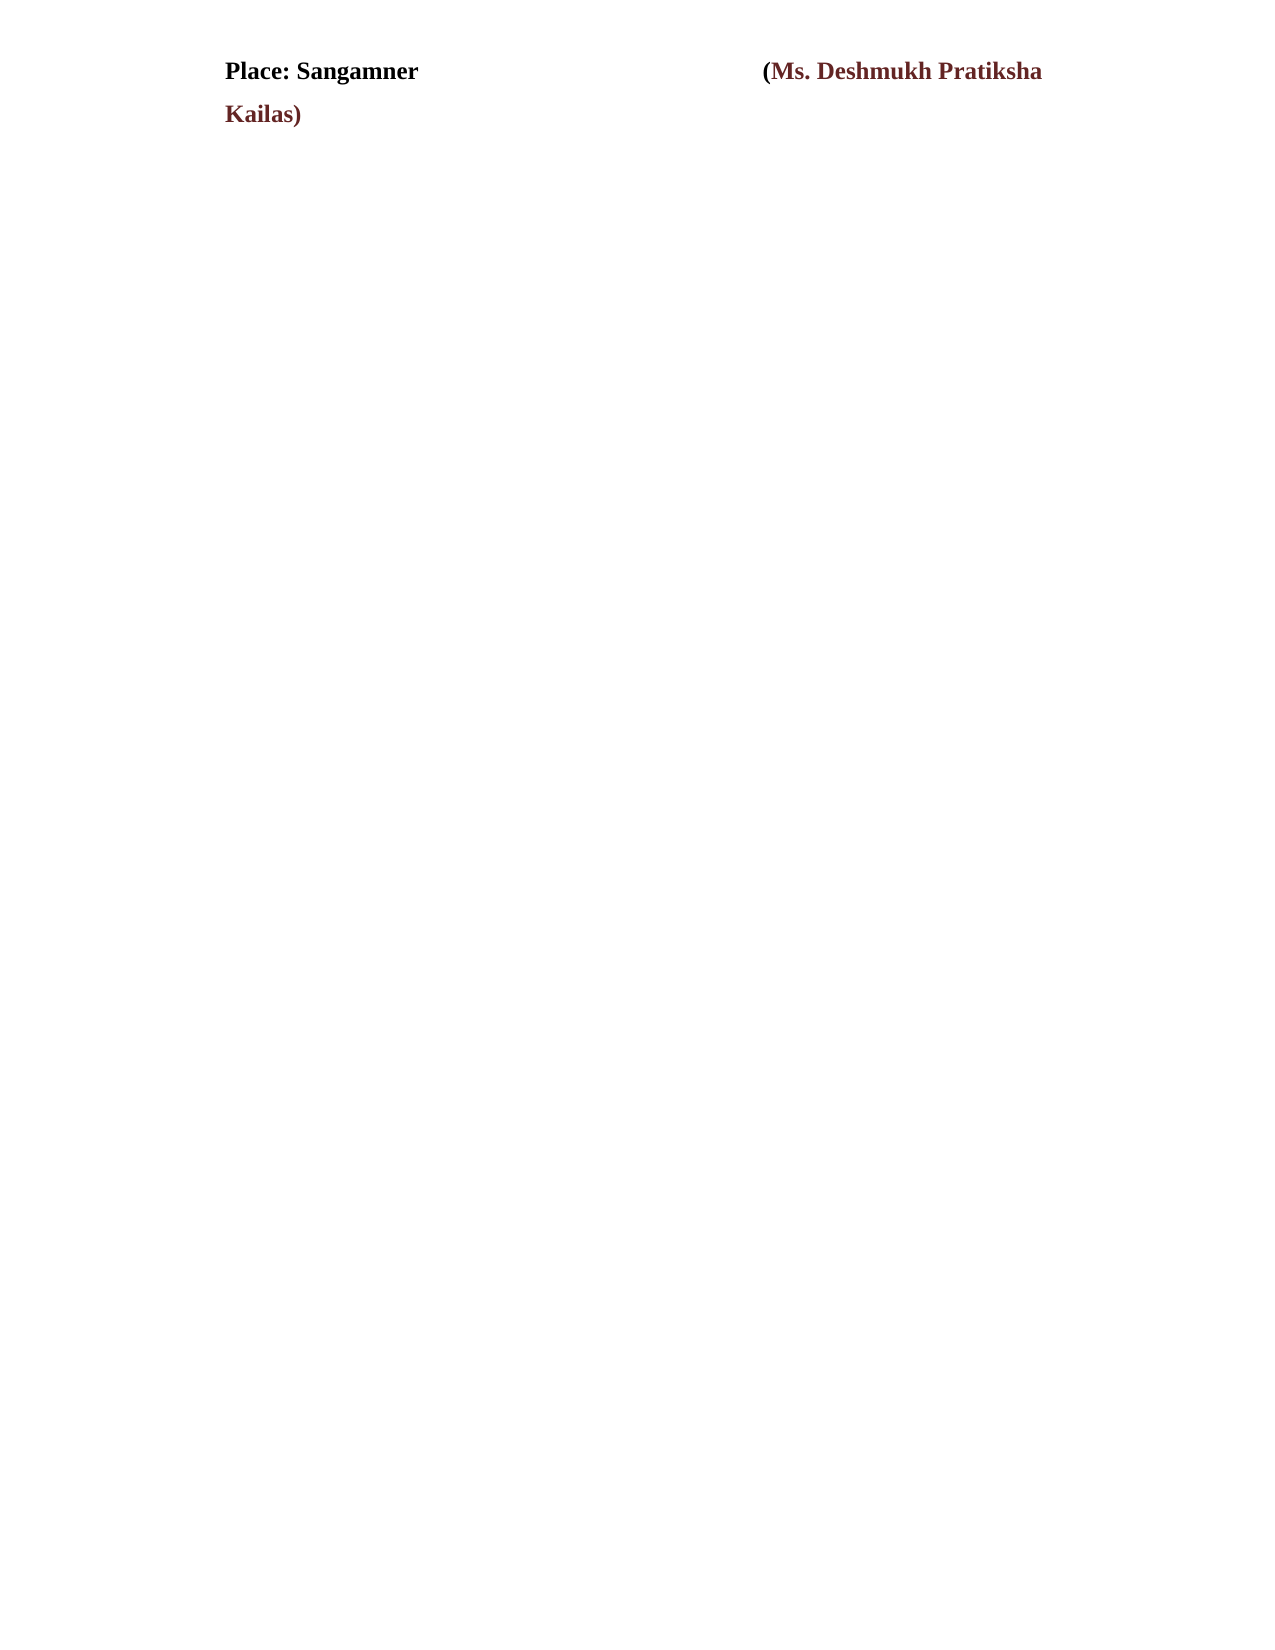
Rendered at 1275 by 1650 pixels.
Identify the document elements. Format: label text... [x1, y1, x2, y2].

text Place: Sangamner (Ms. Deshmukh Pratiksha Kailas) [225, 56, 1125, 128]
